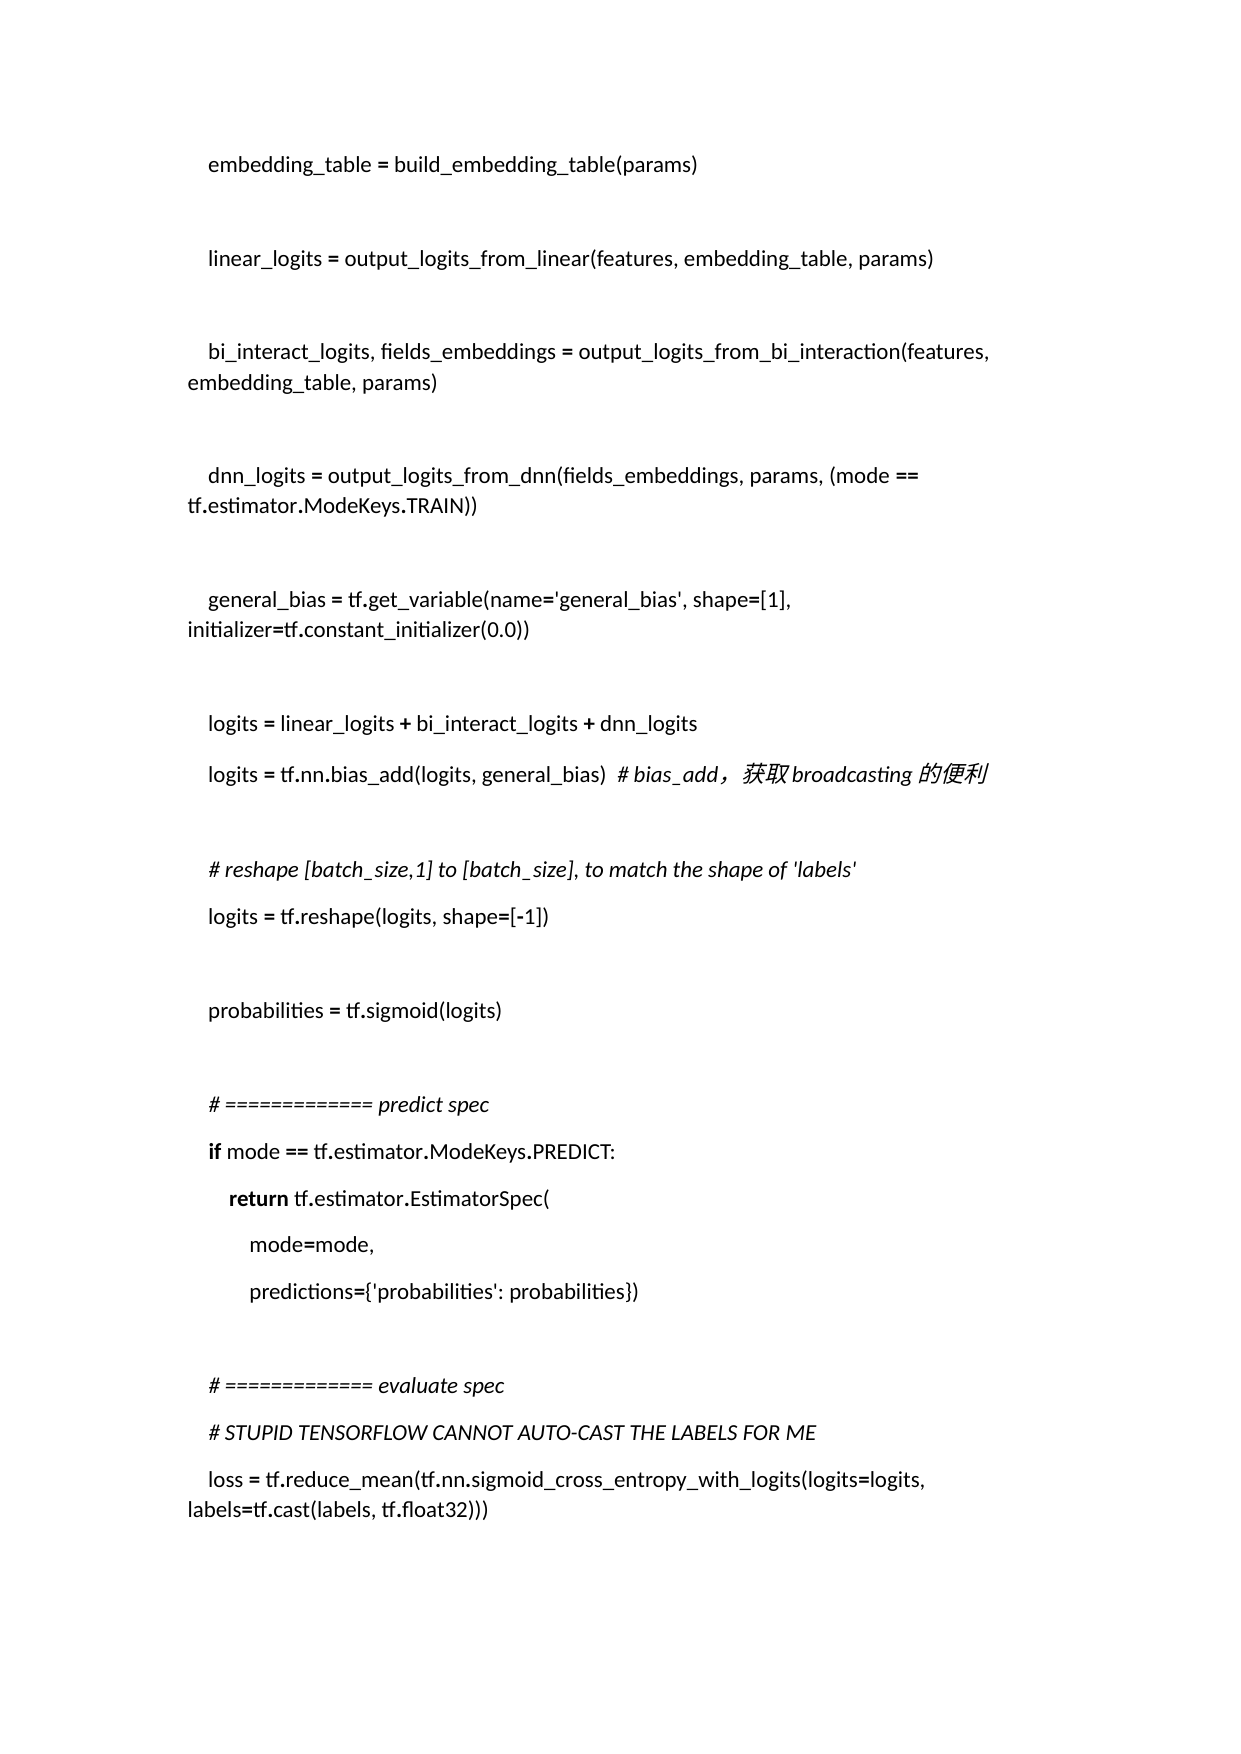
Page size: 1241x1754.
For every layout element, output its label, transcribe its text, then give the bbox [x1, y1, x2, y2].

text linear_logits = output_logits_from_linear(features, embedding_table, params) [187, 244, 1053, 272]
text # ============= predict spec [187, 1090, 1053, 1118]
text dnn_logits = output_logits_from_dnn(fields_embeddings, params, (mode == tf.estimator.ModeKeys.TRAIN)) [187, 461, 1053, 520]
text if mode == tf.estimator.ModeKeys.PREDICT: [187, 1137, 1053, 1165]
text logits = tf.reshape(logits, shape=[-1]) [187, 902, 1053, 931]
text logits = linear_logits + bi_interact_logits + dnn_logits [187, 709, 1053, 737]
text logits = tf.nn.bias_add(logits, general_bias) # bias_add，获取broadcasting的便利 [187, 756, 1053, 789]
text predictions={'probabilities': probabilities}) [187, 1277, 1053, 1306]
text probabilities = tf.sigmoid(logits) [187, 996, 1053, 1024]
text return tf.estimator.EstimatorSpec( [187, 1184, 1053, 1212]
text loss = tf.reduce_mean(tf.nn.sigmoid_cross_entropy_with_logits(logits=logits, labels=tf.cast(labels, tf.float32))) [187, 1465, 1053, 1523]
text # ============= evaluate spec [187, 1371, 1053, 1399]
text mode=mode, [187, 1231, 1053, 1259]
text # reshape [batch_size,1] to [batch_size], to match the shape of 'labels' [187, 856, 1053, 884]
text bi_interact_logits, fields_embeddings = output_logits_from_bi_interaction(features, embedding_table, params) [187, 337, 1053, 396]
text embedding_table = build_embedding_table(params) [187, 150, 1053, 178]
text general_bias = tf.get_variable(name='general_bias', shape=[1], initializer=tf.constant_initializer(0.0)) [187, 585, 1053, 644]
text # STUPID TENSORFLOW CANNOT AUTO-CAST THE LABELS FOR ME [187, 1418, 1053, 1446]
